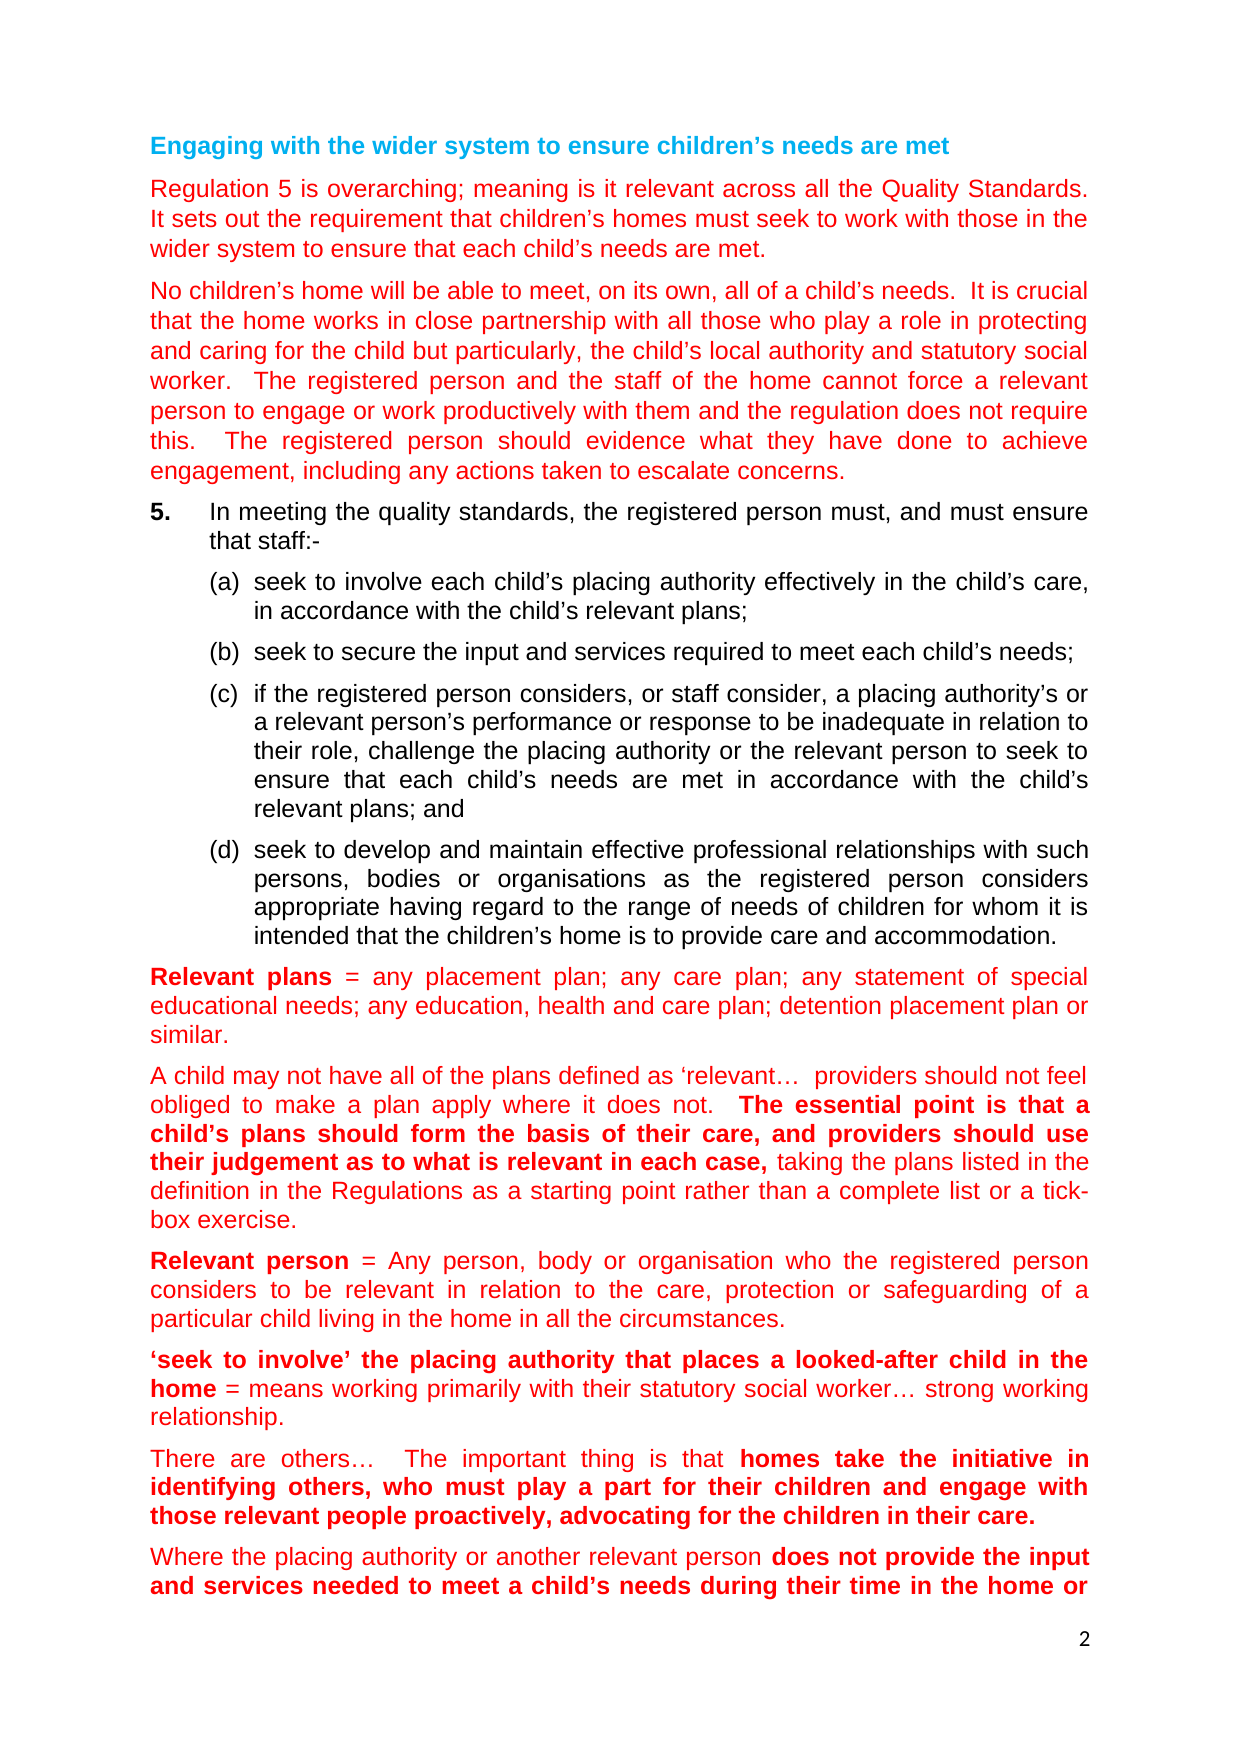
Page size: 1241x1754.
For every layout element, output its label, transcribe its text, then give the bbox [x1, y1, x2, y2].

text There are others… The important thing is that homes take the initiative in identifying others, who must play a part for their children and engage with those relevant people proactively, advocating for the children in their care. [150, 1444, 1090, 1530]
text (a) seek to involve each child’s placing authority effectively in the child’s care, in accordance with the child’s relevant plans; [209, 567, 1090, 625]
text ‘seek to involve’ the placing authority that places a looked-after child in the home = means working primarily with their statutory social worker… strong working relationship. [150, 1345, 1090, 1431]
text Relevant plans = any placement plan; any care plan; any statement of special educational needs; any education, health and care plan; detention placement plan or similar. [150, 962, 1090, 1049]
text (d) seek to develop and maintain effective professional relationships with such persons, bodies or organisations as the registered person considers appropriate having regard to the range of needs of children for whom it is intended that the children’s home is to provide care and accommodation. [209, 835, 1090, 950]
text A child may not have all of the plans defined as ‘relevant… providers should not feel obliged to make a plan apply where it does not. The essential point is that a child’s plans should form the basis of their care, and providers should use their judgement as to what is relevant in each case, taking the plans listed in the definition in the Regulations as a starting point rather than a complete list or a tick-box exercise. [150, 1061, 1090, 1234]
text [150, 1542, 1090, 1600]
subtitle Engaging with the wider system to ensure children’s needs are met [150, 130, 1090, 160]
text 5. In meeting the quality standards, the registered person must, and must ensure that staff:- [150, 497, 1090, 555]
text Relevant person = Any person, body or organisation who the registered person considers to be relevant in relation to the care, protection or safeguarding of a particular child living in the home in all the circumstances. [150, 1246, 1090, 1332]
subtitle Regulation 5 is overarching; meaning is it relevant across all the Quality Standards. It sets out the requirement that children’s homes must seek to work with those in the wider system to ensure that each child’s needs are met. [150, 172, 1090, 262]
text (c) if the registered person considers, or staff consider, a placing authority’s or a relevant person’s performance or response to be inadequate in relation to their role, challenge the placing authority or the relevant person to seek to ensure that each child’s needs are met in accordance with the child’s relevant plans; and [209, 679, 1090, 822]
subtitle No children’s home will be able to meet, on its own, all of a child’s needs. It is crucial that the home works in close partnership with all those who play a role in protecting and caring for the child but particularly, the child’s local authority and statutory social worker. The registered person and the staff of the home cannot force a relevant person to engage or work productively with them and the regulation does not require this. The registered person should evidence what they have done to achieve engagement, including any actions taken to escalate concerns. [150, 275, 1090, 485]
text (b) seek to secure the input and services required to meet each child’s needs; [209, 637, 1090, 666]
